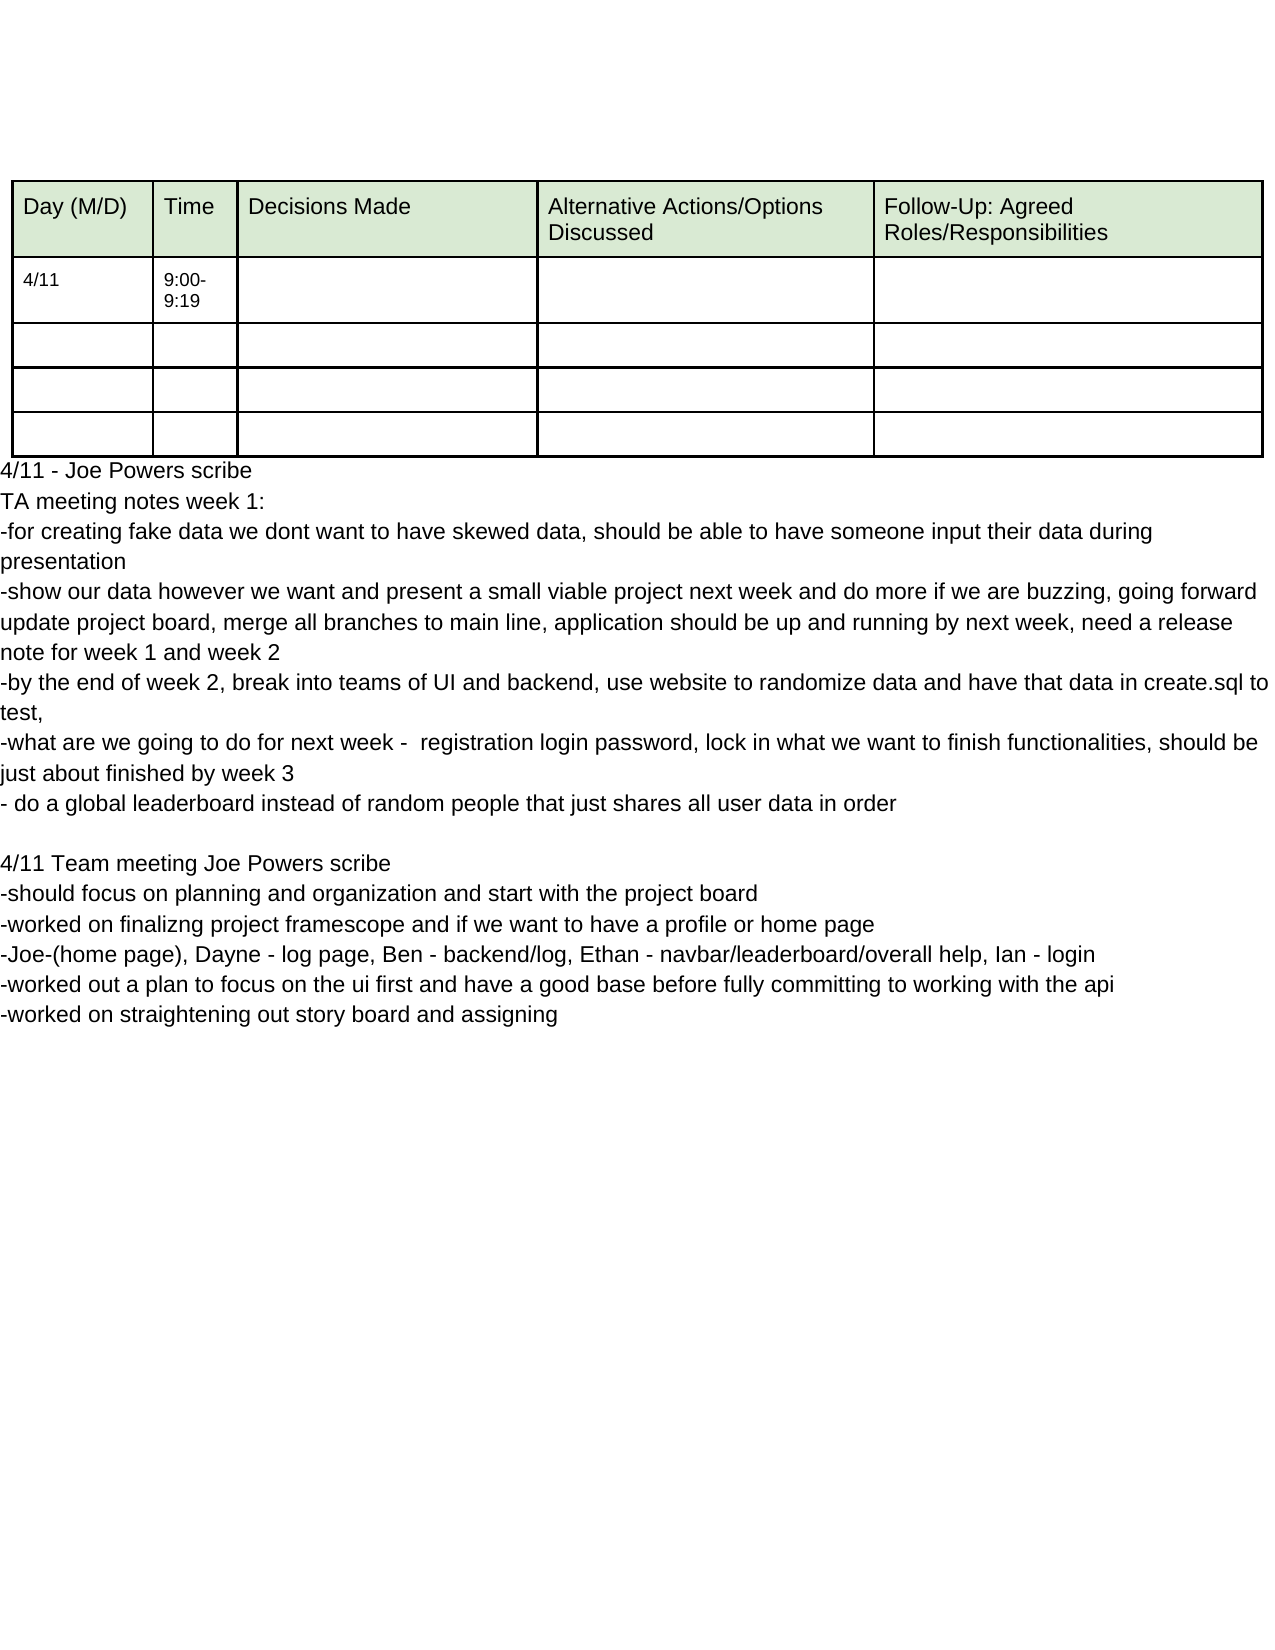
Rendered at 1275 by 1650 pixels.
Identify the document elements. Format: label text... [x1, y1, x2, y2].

table_cell 9:00-9:19 [154, 258, 236, 322]
table_cell [539, 324, 873, 366]
table_cell [875, 413, 1261, 455]
table_cell 4/11 [14, 258, 152, 322]
table_cell [239, 413, 536, 455]
text -show our data however we want and present a small viable project next week and do more if we are buzzing, going forward update project board, merge all branches to main line, application should be up and running by next week, need a release note for week 1 and week 2 [0, 578, 1275, 665]
text 4/11 - Joe Powers scribe [0, 457, 1275, 484]
text -Joe-(home page), Dayne - log page, Ben - backend/log, Ethan - navbar/leaderboard/overall help, Ian - login [0, 941, 1275, 967]
table_cell [154, 369, 236, 411]
text -by the end of week 2, break into teams of UI and backend, use website to randomize data and have that data in create.sql to test, [0, 669, 1275, 725]
text -worked out a plan to focus on the ui first and have a good base before fully committing to working with the api [0, 971, 1275, 997]
table_header Follow-Up: Agreed Roles/Responsibilities [875, 182, 1261, 256]
table_cell [14, 413, 152, 455]
text -worked on straightening out story board and assigning [0, 1001, 1275, 1027]
table_cell [875, 324, 1261, 366]
text -for creating fake data we dont want to have skewed data, should be able to have someone input their data during presentation [0, 518, 1275, 574]
text -worked on finalizng project framescope and if we want to have a profile or home page [0, 911, 1275, 937]
table_cell [539, 413, 873, 455]
text - do a global leaderboard instead of random people that just shares all user data in order [0, 790, 1275, 816]
table_cell [239, 324, 536, 366]
table_cell [14, 369, 152, 411]
text 4/11 Team meeting Joe Powers scribe [0, 850, 1275, 876]
table_header Alternative Actions/Options Discussed [539, 182, 873, 256]
table_cell [875, 369, 1261, 411]
table_cell [539, 258, 873, 322]
table_header Decisions Made [239, 182, 536, 256]
table_cell [539, 369, 873, 411]
table_header Time [154, 182, 236, 256]
text -what are we going to do for next week - registration login password, lock in what we want to finish functionalities, should be just about finished by week 3 [0, 729, 1275, 786]
table_cell [14, 324, 152, 366]
table_cell [154, 324, 236, 366]
table_cell [154, 413, 236, 455]
text TA meeting notes week 1: [0, 488, 1275, 514]
table_cell [875, 258, 1261, 322]
text -should focus on planning and organization and start with the project board [0, 880, 1275, 907]
table_cell [239, 258, 536, 322]
table_header Day (M/D) [14, 182, 152, 256]
table_cell [239, 369, 536, 411]
